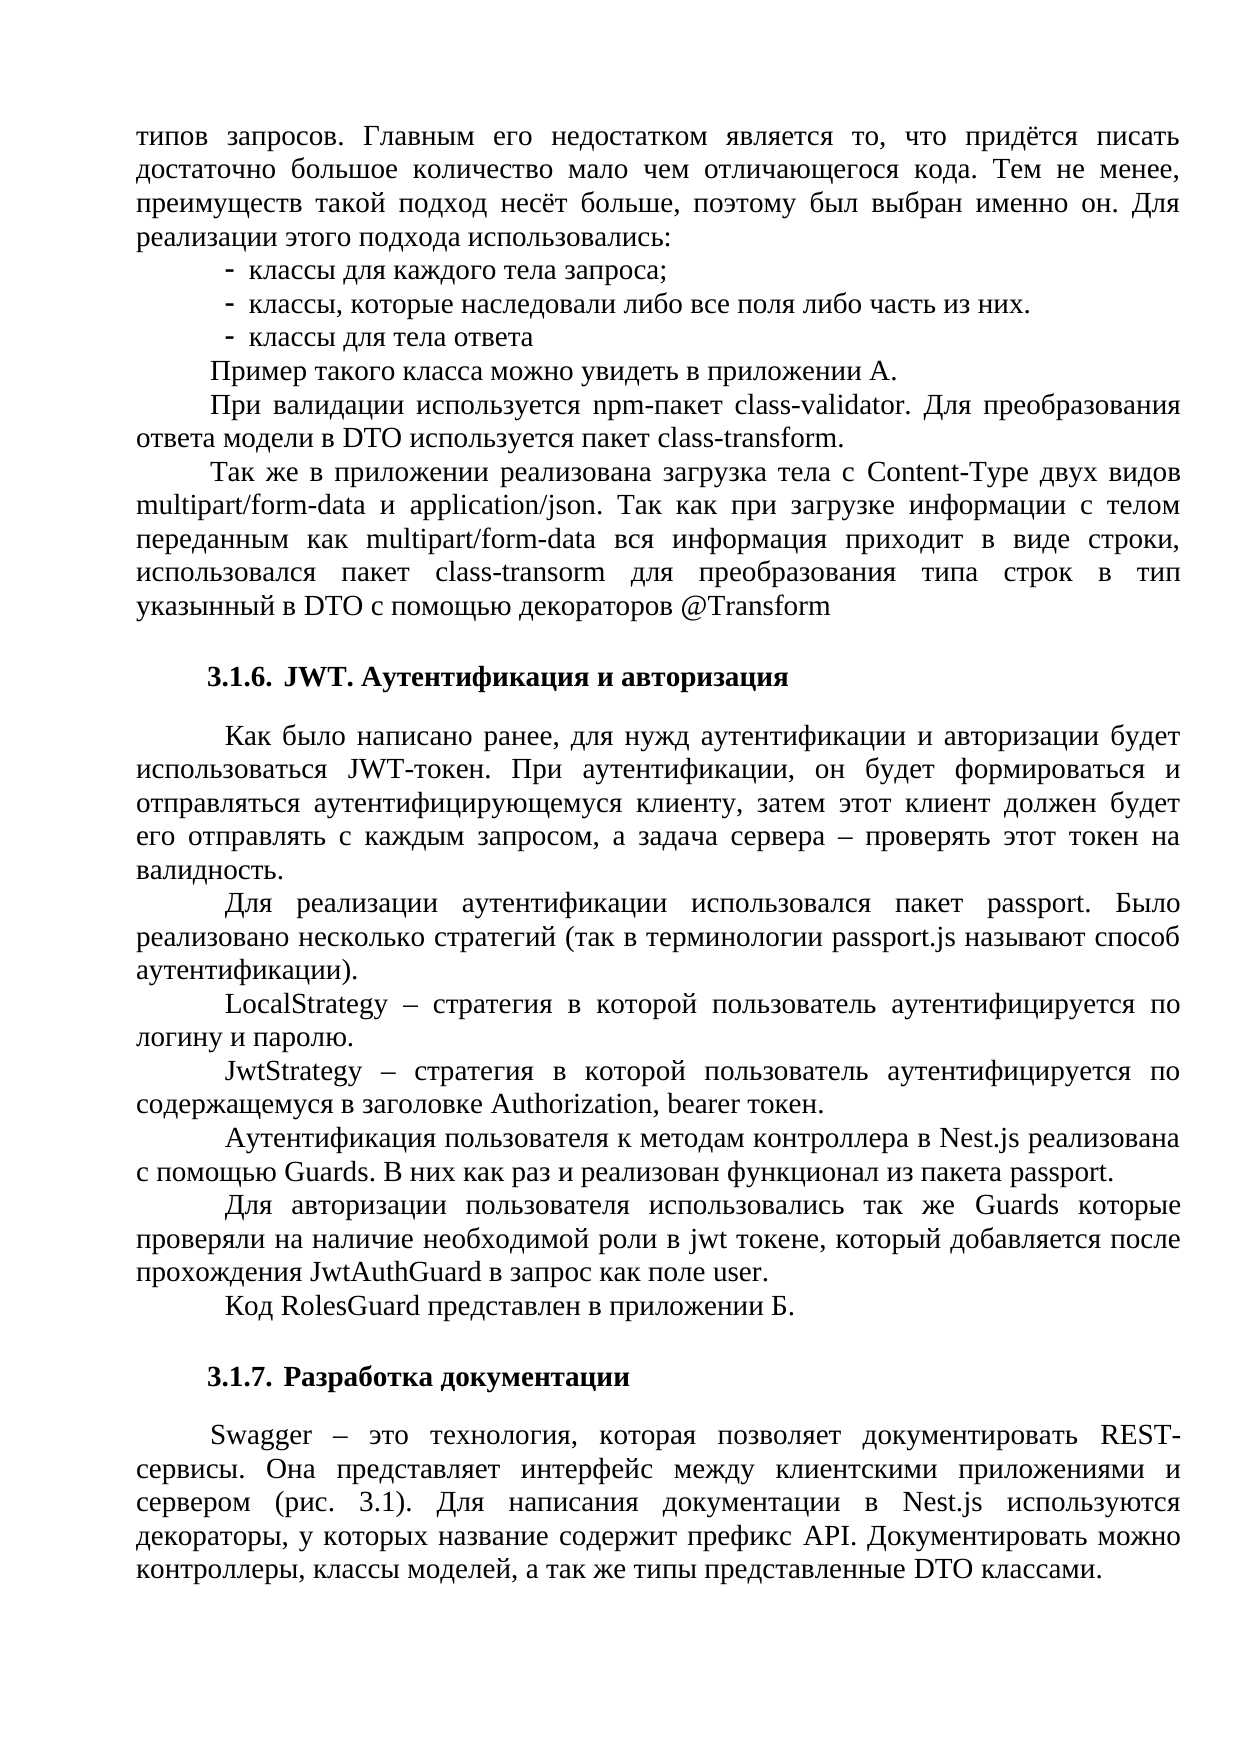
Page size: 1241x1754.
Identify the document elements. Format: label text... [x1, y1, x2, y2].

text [136, 118, 1181, 252]
list классы, которые наследовали либо все поля либо часть из них. [224, 286, 1181, 319]
text JwtStrategy – стратегия в которой пользователь аутентифицируется по содержащемуся в заголовке Authorization, bearer токен. [136, 1053, 1181, 1120]
list Разработка документации [136, 1359, 1181, 1392]
list классы для каждого тела запроса; [224, 252, 1181, 286]
text Аутентификация пользователя к методам контроллера в Nest.js реализована с помощью Guards. В них как раз и реализован функционал из пакета passport. [136, 1120, 1181, 1187]
text Как было написано ранее, для нужд аутентификации и авторизации будет использоваться JWT-токен. При аутентификации, он будет формироваться и отправляться аутентифицирующемуся клиенту, затем этот клиент должен будет его отправлять с каждым запросом, а задача сервера – проверять этот токен на валидность. [136, 718, 1181, 885]
text Для реализации аутентификации использовался пакет passport. Было реализовано несколько стратегий (так в терминологии passport.js называют способ аутентификации). [136, 885, 1181, 986]
text Пример такого класса можно увидеть в приложении A. [136, 353, 1181, 387]
text Swagger – это технология, которая позволяет документировать REST-сервисы. Она представляет интерфейc между клиентскими приложениями и сервером (рис. 3.1). Для написания документации в Nest.js используются декораторы, у которых название содержит префикс API. Документировать можно контроллеры, классы моделей, а так же типы представленные DTO классами. [136, 1417, 1181, 1585]
text Так же в приложении реализована загрузка тела с Content-Type двух видов multipart/form-data и application/json. Так как при загрузке информации с телом переданным как multipart/form-data вся информация приходит в виде строки, использовался пакет class-transorm для преобразования типа строк в тип указынный в DTO с помощью декораторов @Transform [136, 454, 1181, 622]
text При валидации используется npm-пакет class-validator. Для преобразования ответа модели в DTO используется пакет class-transform. [136, 387, 1181, 454]
text Для авторизации пользователя использовались так же Guards которые проверяли на наличие необходимой роли в jwt токене, который добавляется после прохождения JwtAuthGuard в запрос как поле user. [136, 1187, 1181, 1288]
list JWT. Аутентификация и авторизация [136, 659, 1181, 693]
list классы для тела ответа [224, 319, 1181, 353]
text Код RolesGuard представлен в приложении Б. [136, 1288, 1181, 1321]
text LocalStrategy – стратегия в которой пользователь аутентифицируется по логину и паролю. [136, 986, 1181, 1053]
